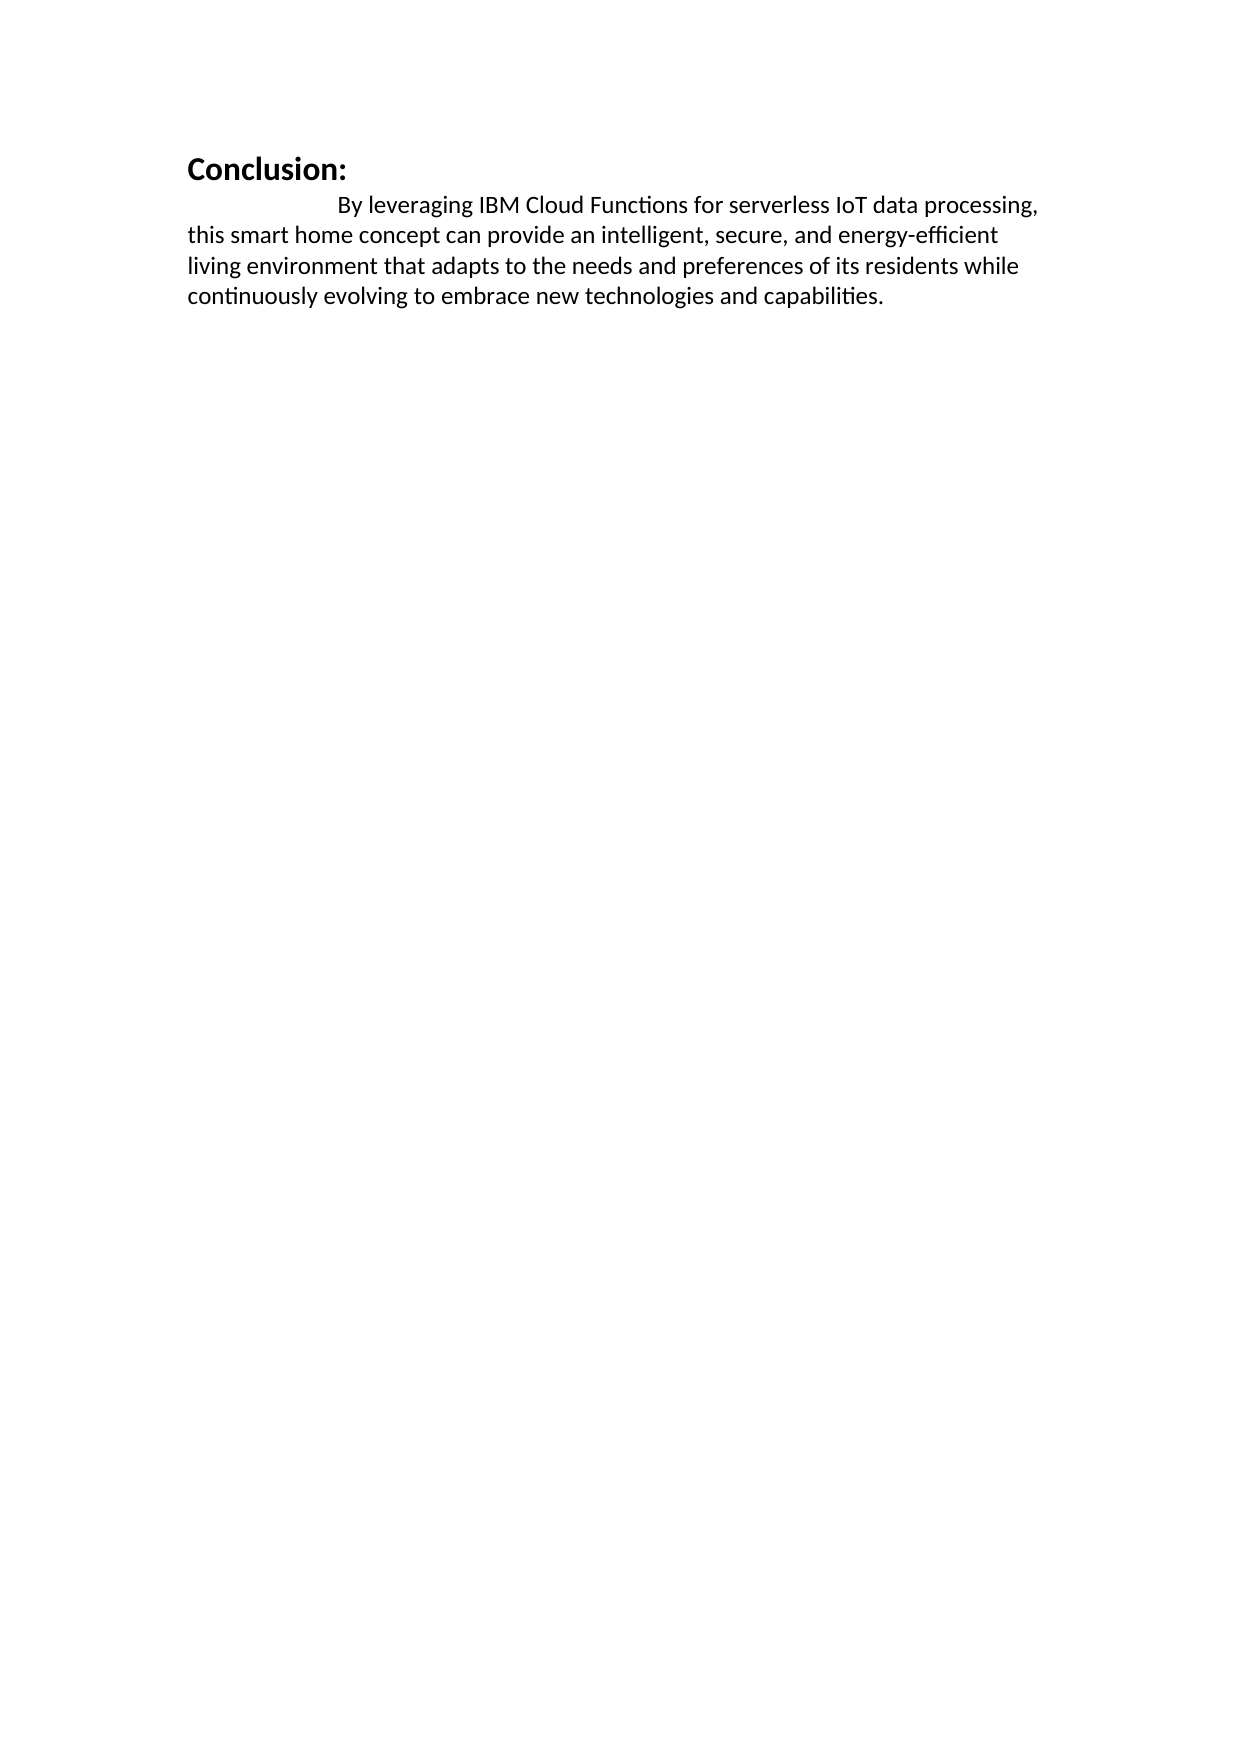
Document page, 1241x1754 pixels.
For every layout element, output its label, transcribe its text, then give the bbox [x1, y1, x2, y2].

text By leveraging IBM Cloud Functions for serverless IoT data processing, this smart home concept can provide an intelligent, secure, and energy-efficient living environment that adapts to the needs and preferences of its residents while continuously evolving to embrace new technologies and capabilities. [187, 189, 1051, 311]
subtitle Conclusion: [187, 148, 1065, 188]
